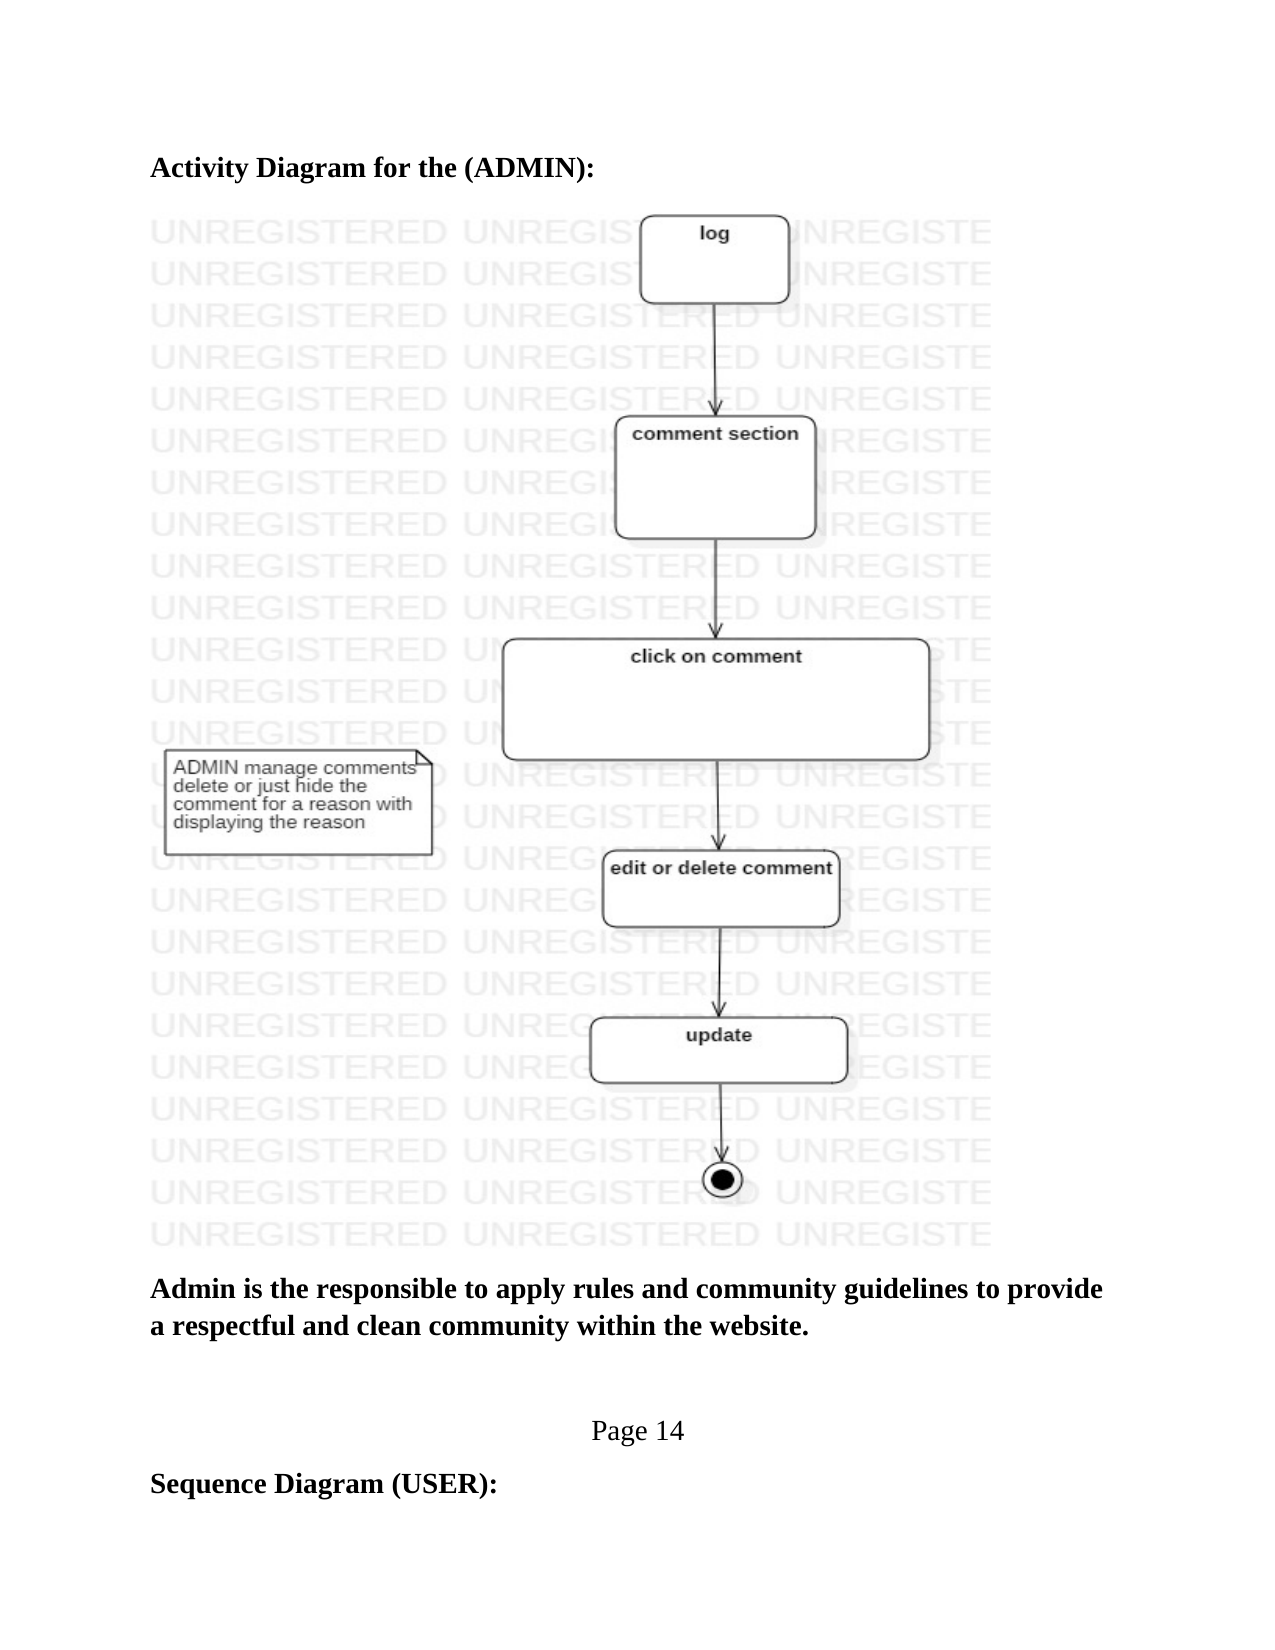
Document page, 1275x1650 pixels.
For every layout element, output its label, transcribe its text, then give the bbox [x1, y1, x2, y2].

picture [150, 202, 991, 1253]
text Admin is the responsible to apply rules and community guidelines to provide a respectful and clean community within the website. [150, 1272, 1125, 1341]
text Sequence Diagram (USER): [150, 1466, 1125, 1500]
text Page 14 [150, 1413, 1125, 1447]
text Activity Diagram for the (ADMIN): [150, 150, 1125, 183]
